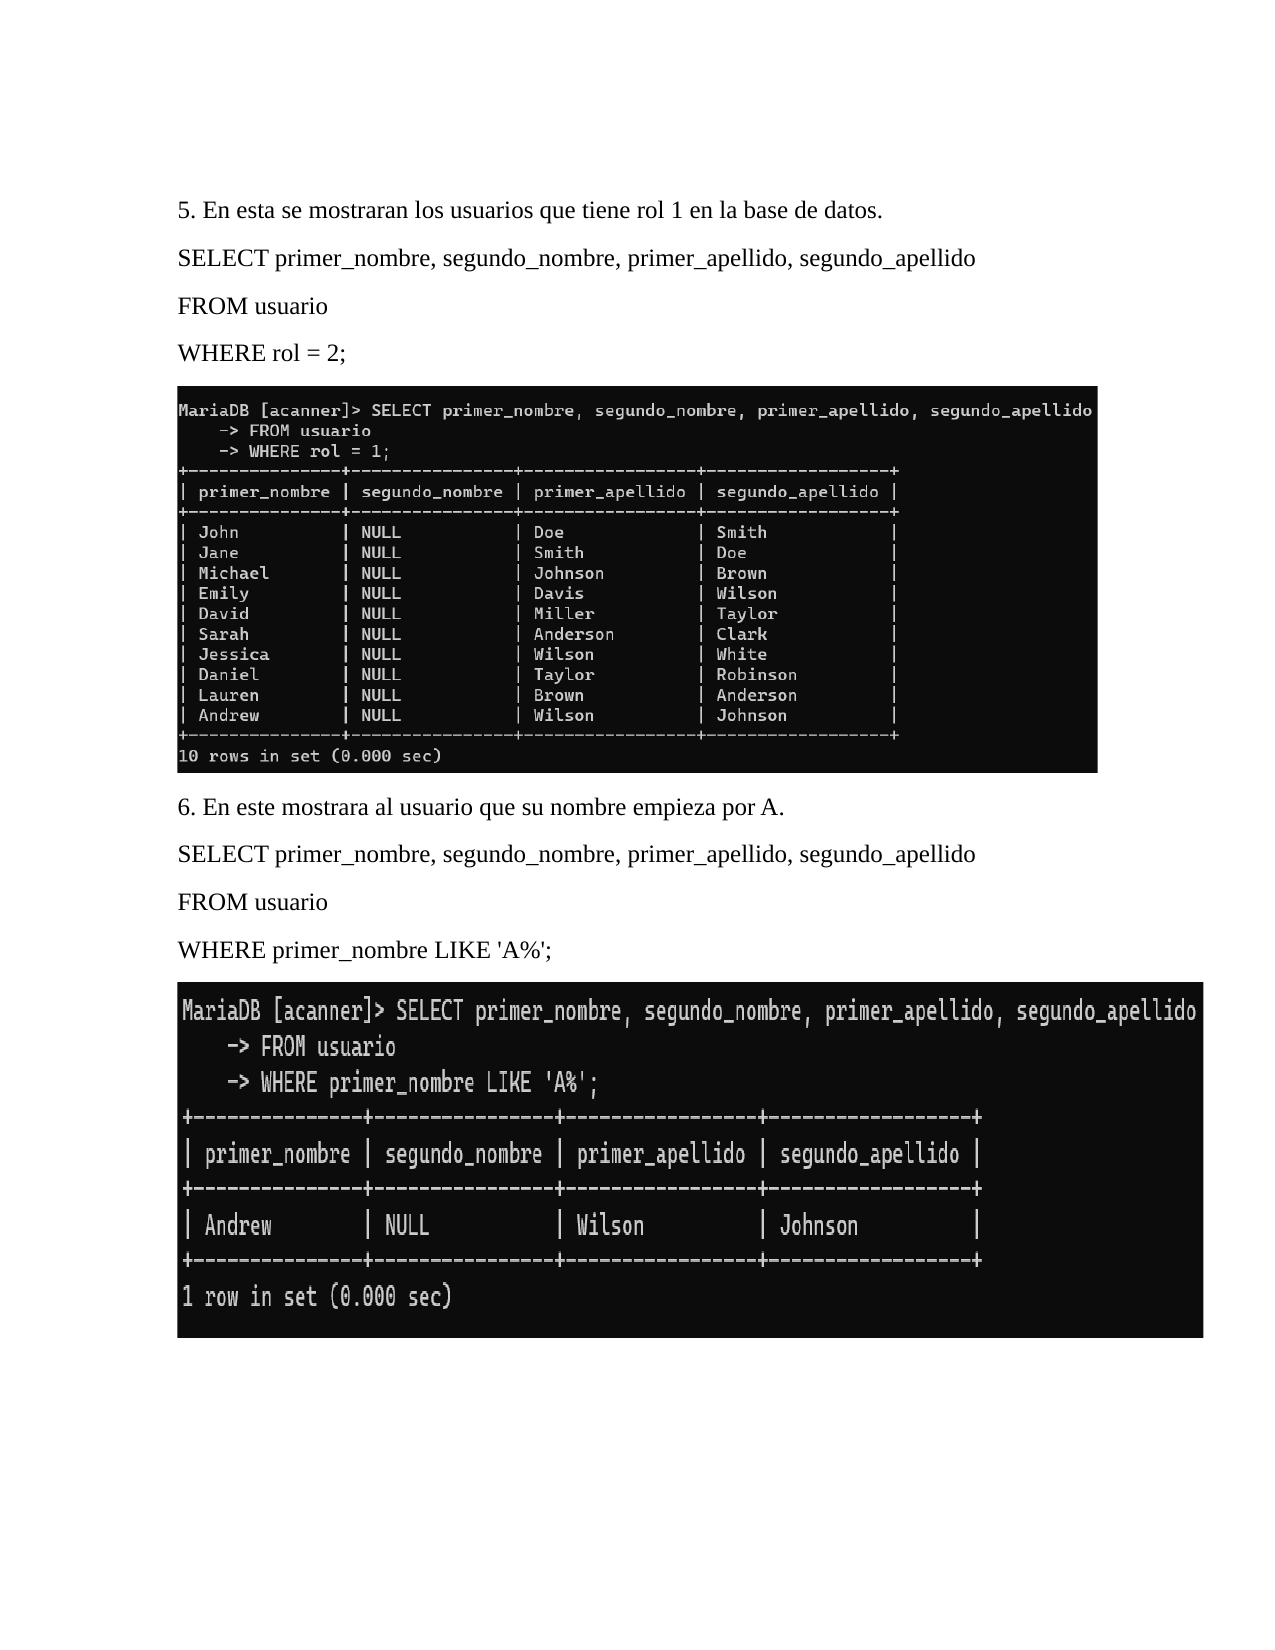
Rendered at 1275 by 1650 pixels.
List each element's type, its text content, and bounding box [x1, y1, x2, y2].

text 5. En esta se mostraran los usuarios que tiene rol 1 en la base de datos. [177, 195, 1098, 224]
text SELECT primer_nombre, segundo_nombre, primer_apellido, segundo_apellido [177, 243, 1098, 272]
text FROM usuario [177, 291, 1098, 319]
text WHERE primer_nombre LIKE 'A%'; [177, 935, 1098, 963]
text WHERE rol = 2; [177, 338, 1098, 367]
text 6. En este mostrara al usuario que su nombre empieza por A. [177, 792, 1098, 820]
picture [177, 386, 1098, 773]
text SELECT primer_nombre, segundo_nombre, primer_apellido, segundo_apellido [177, 839, 1098, 868]
picture [177, 982, 1204, 1338]
text FROM usuario [177, 887, 1098, 916]
